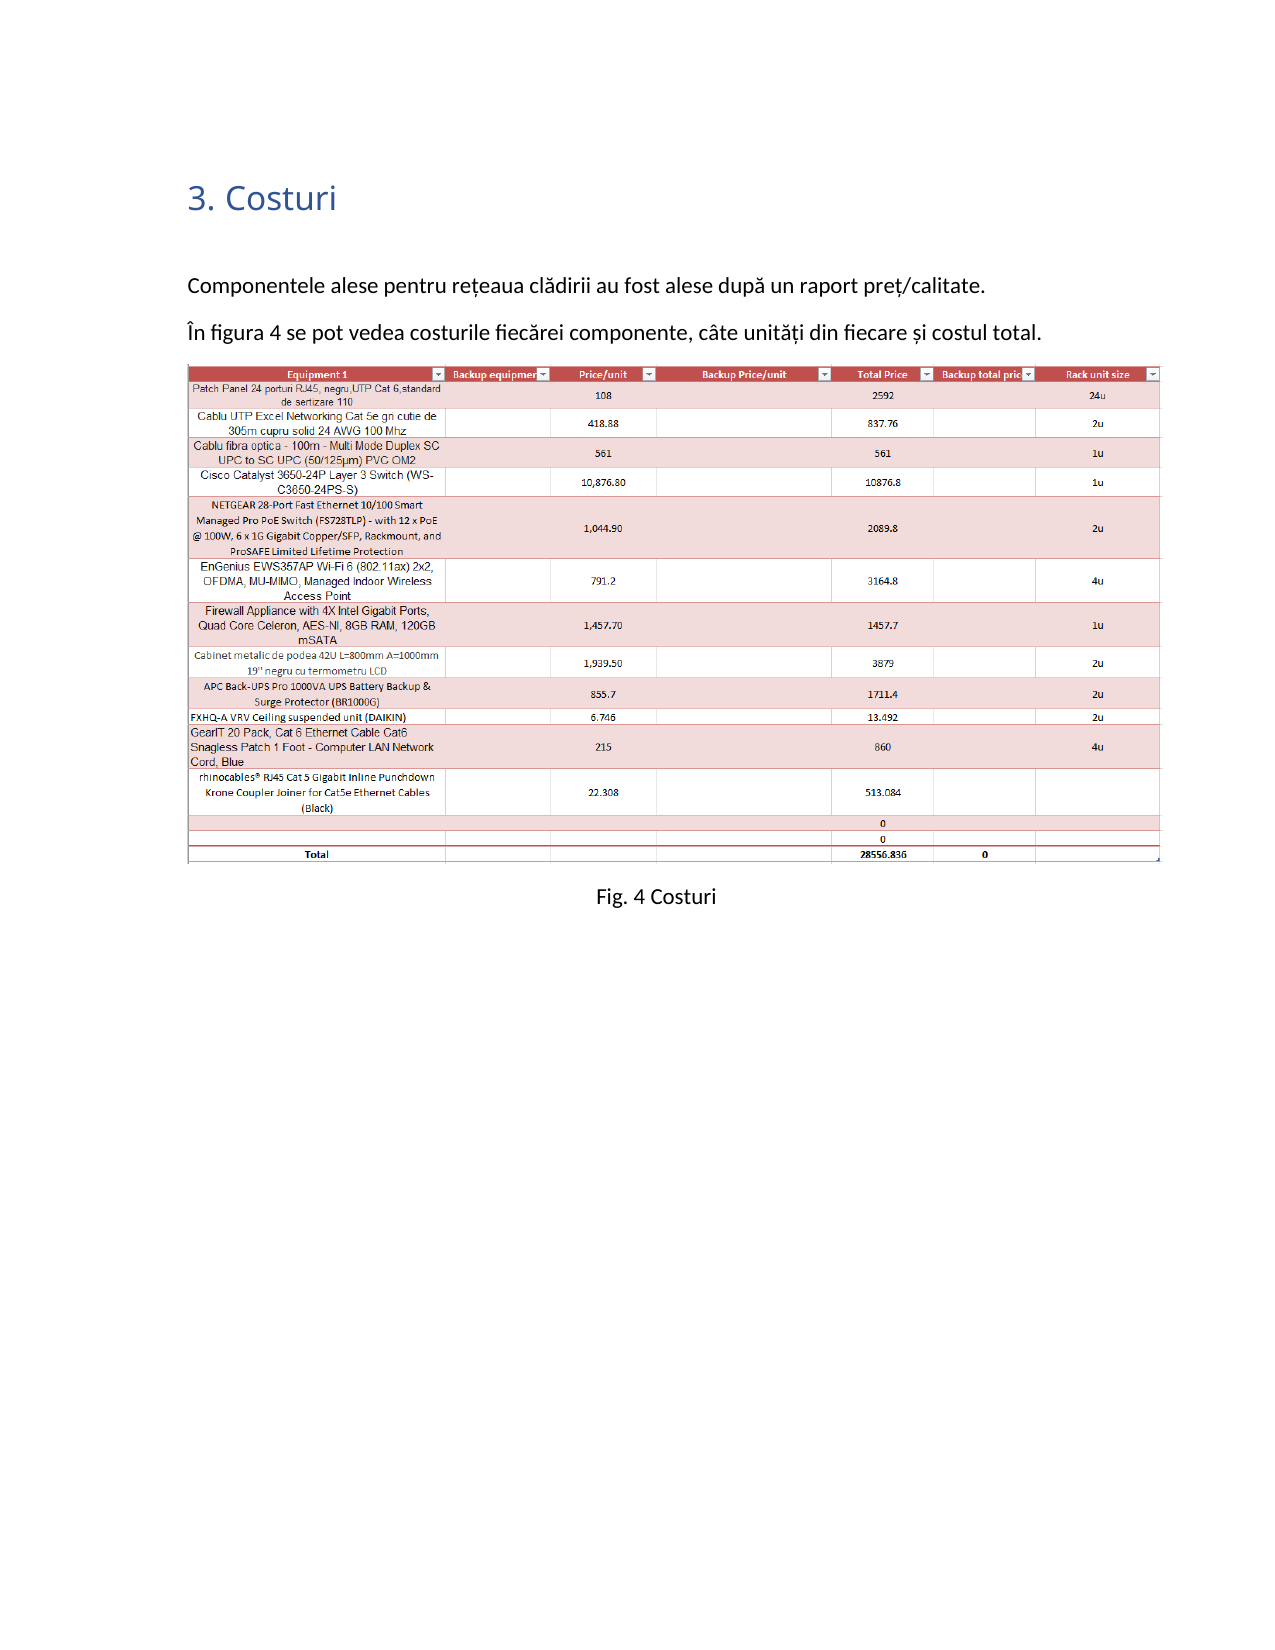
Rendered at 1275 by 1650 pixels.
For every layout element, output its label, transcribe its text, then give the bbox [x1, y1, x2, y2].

subtitle Costuri [187, 175, 1125, 220]
text Componentele alese pentru rețeaua clădirii au fost alese după un raport preț/calitate. [187, 271, 1125, 299]
picture [187, 364, 1163, 864]
text În figura 4 se pot vedea costurile fiecărei componente, câte unități din fiecare și costul total. [187, 318, 1125, 346]
text Fig. 4 Costuri [187, 882, 1125, 910]
